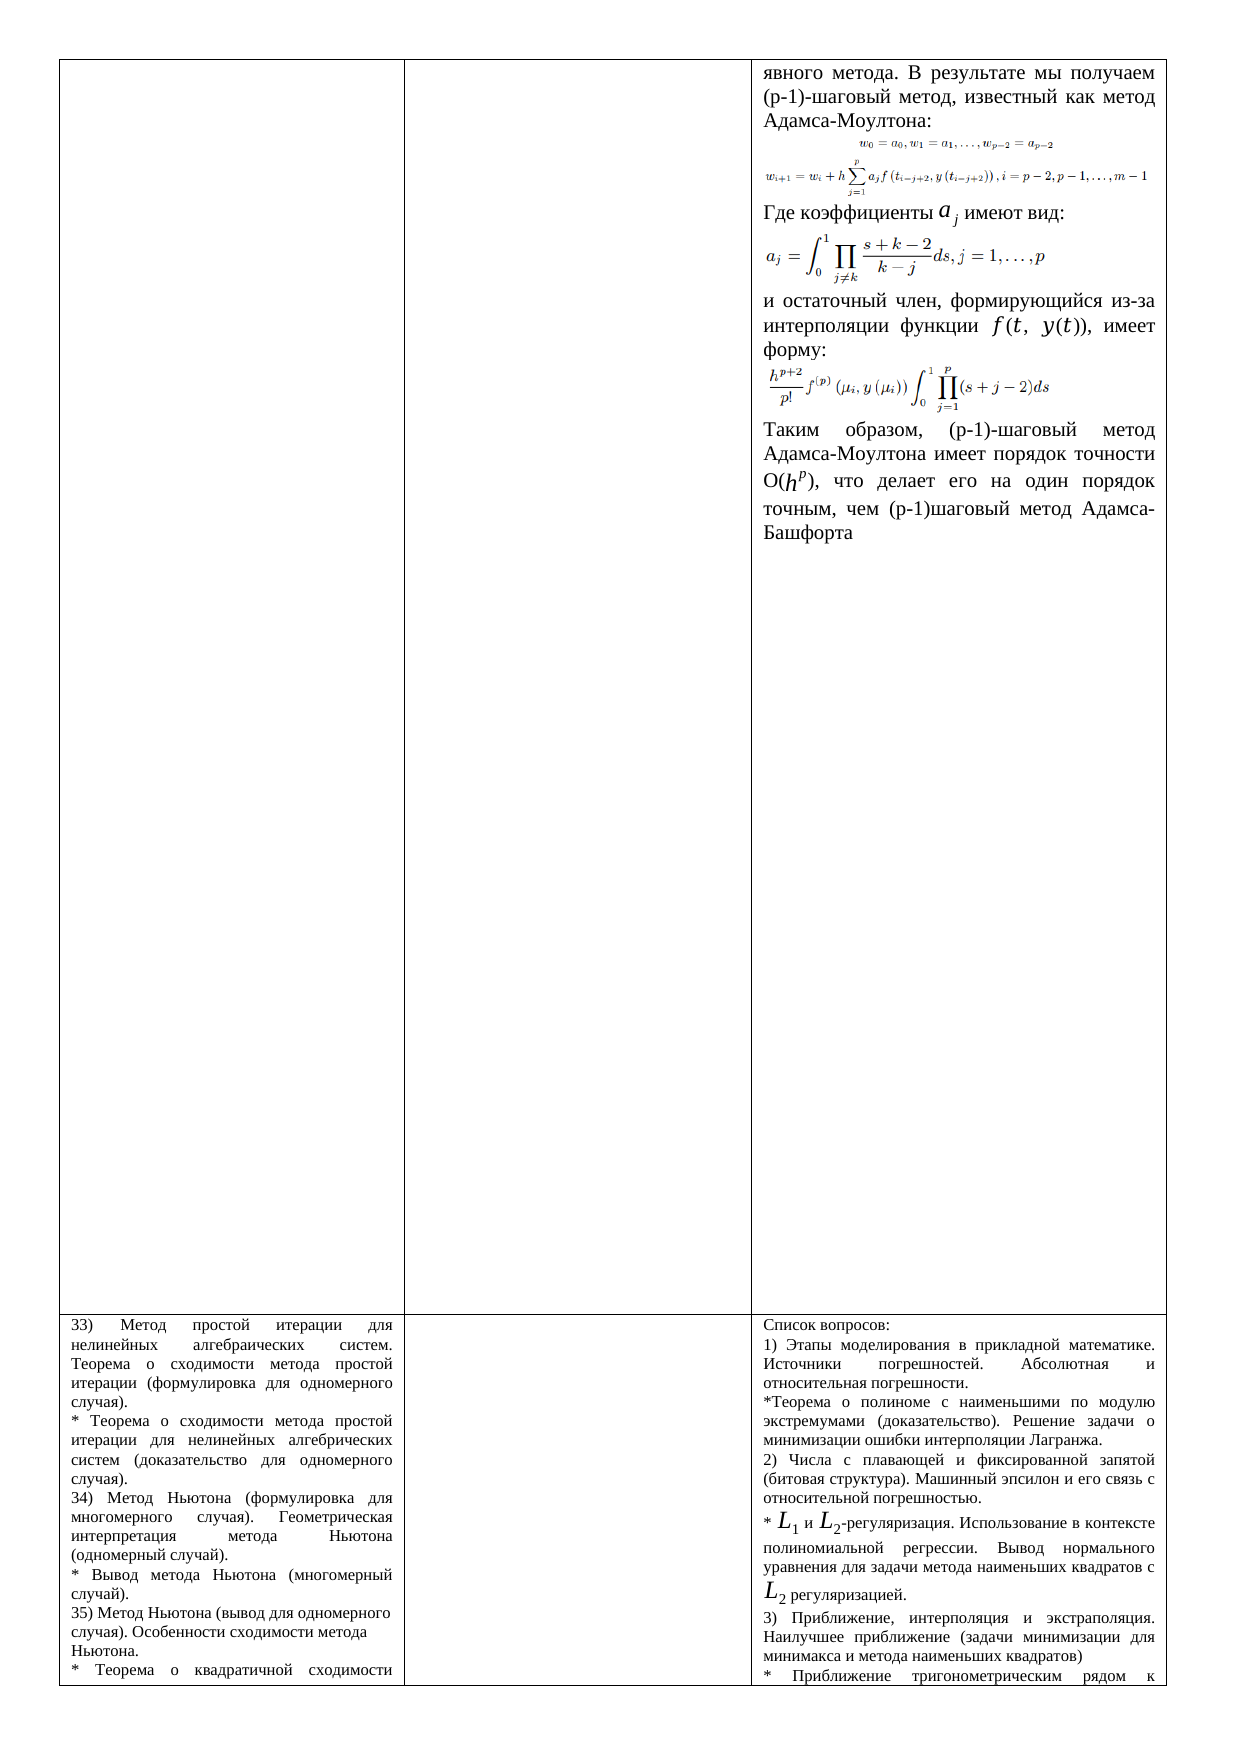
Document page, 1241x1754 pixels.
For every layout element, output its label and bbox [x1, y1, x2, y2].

table_cell [752, 1315, 1166, 1684]
picture [763, 227, 1062, 288]
table_cell [60, 60, 404, 1314]
table_cell [60, 1315, 404, 1684]
table_cell [405, 60, 751, 1314]
picture [763, 360, 1052, 417]
picture [763, 132, 1157, 197]
table_cell [405, 1315, 751, 1684]
table_cell [752, 60, 1166, 1314]
